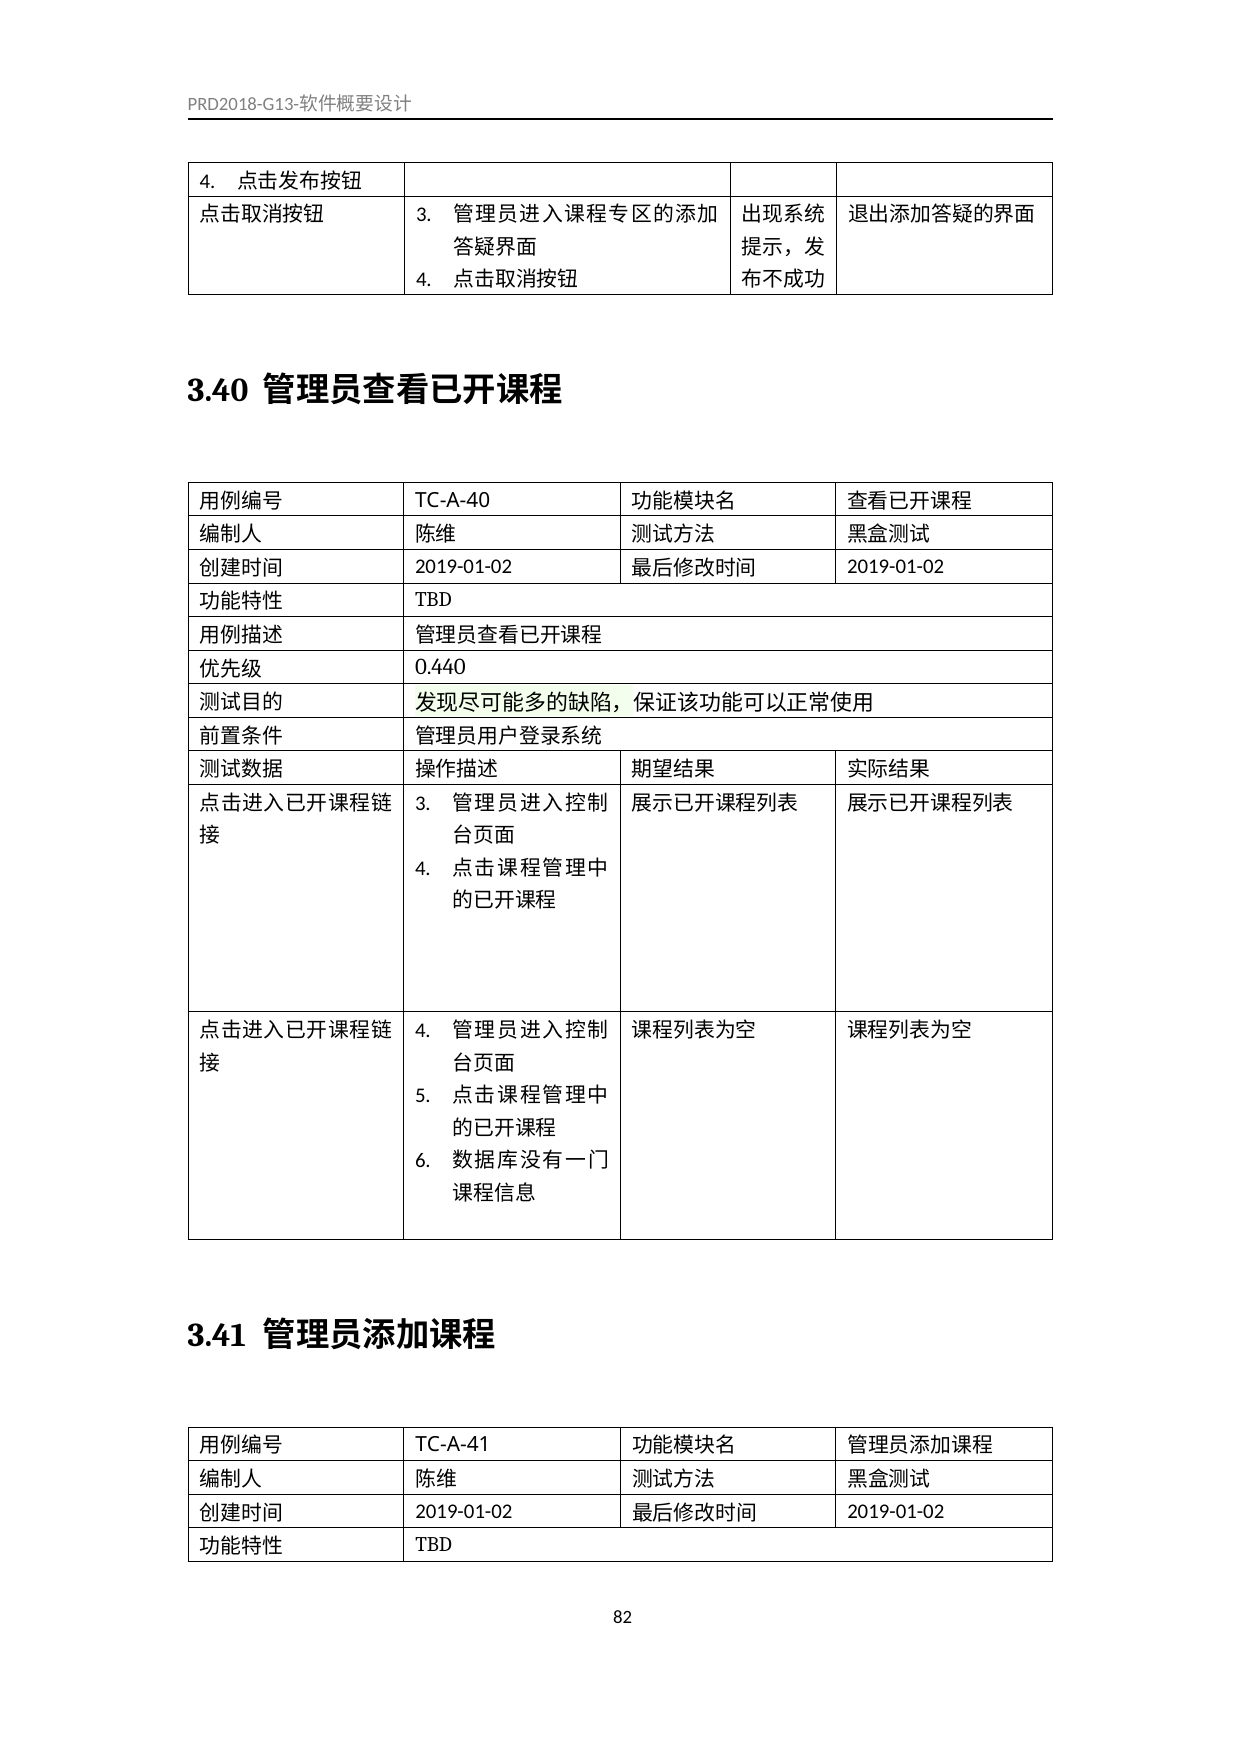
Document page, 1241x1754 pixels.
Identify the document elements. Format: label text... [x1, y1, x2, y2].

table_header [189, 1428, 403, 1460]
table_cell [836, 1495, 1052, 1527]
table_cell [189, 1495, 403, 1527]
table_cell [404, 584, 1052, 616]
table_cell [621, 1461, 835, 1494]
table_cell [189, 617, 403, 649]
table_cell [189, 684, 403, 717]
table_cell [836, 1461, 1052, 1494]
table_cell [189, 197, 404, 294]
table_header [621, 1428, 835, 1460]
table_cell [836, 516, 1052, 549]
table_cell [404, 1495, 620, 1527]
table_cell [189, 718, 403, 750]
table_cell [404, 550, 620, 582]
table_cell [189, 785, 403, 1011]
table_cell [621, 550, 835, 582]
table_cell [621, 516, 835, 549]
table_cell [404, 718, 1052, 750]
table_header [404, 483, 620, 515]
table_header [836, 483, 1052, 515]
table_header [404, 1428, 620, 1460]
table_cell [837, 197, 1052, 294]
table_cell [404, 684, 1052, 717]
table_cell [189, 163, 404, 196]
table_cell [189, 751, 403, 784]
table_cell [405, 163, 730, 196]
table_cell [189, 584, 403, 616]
subtitle 管理员添加课程 [187, 1299, 1053, 1364]
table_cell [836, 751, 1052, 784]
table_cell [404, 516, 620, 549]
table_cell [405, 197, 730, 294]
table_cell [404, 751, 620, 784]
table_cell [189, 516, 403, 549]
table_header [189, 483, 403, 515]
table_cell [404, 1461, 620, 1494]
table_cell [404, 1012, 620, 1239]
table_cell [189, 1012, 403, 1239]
subtitle 管理员查看已开课程 [187, 355, 1053, 420]
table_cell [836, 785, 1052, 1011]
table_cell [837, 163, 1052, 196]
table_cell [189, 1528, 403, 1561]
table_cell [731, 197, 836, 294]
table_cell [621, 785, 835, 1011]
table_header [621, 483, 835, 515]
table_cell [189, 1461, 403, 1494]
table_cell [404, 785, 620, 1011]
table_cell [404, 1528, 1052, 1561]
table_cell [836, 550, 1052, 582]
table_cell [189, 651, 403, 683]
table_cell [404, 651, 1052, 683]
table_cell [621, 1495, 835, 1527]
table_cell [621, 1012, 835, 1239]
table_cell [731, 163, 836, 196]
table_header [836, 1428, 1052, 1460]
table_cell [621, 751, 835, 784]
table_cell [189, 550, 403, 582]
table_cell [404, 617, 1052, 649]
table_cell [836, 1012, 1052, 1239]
